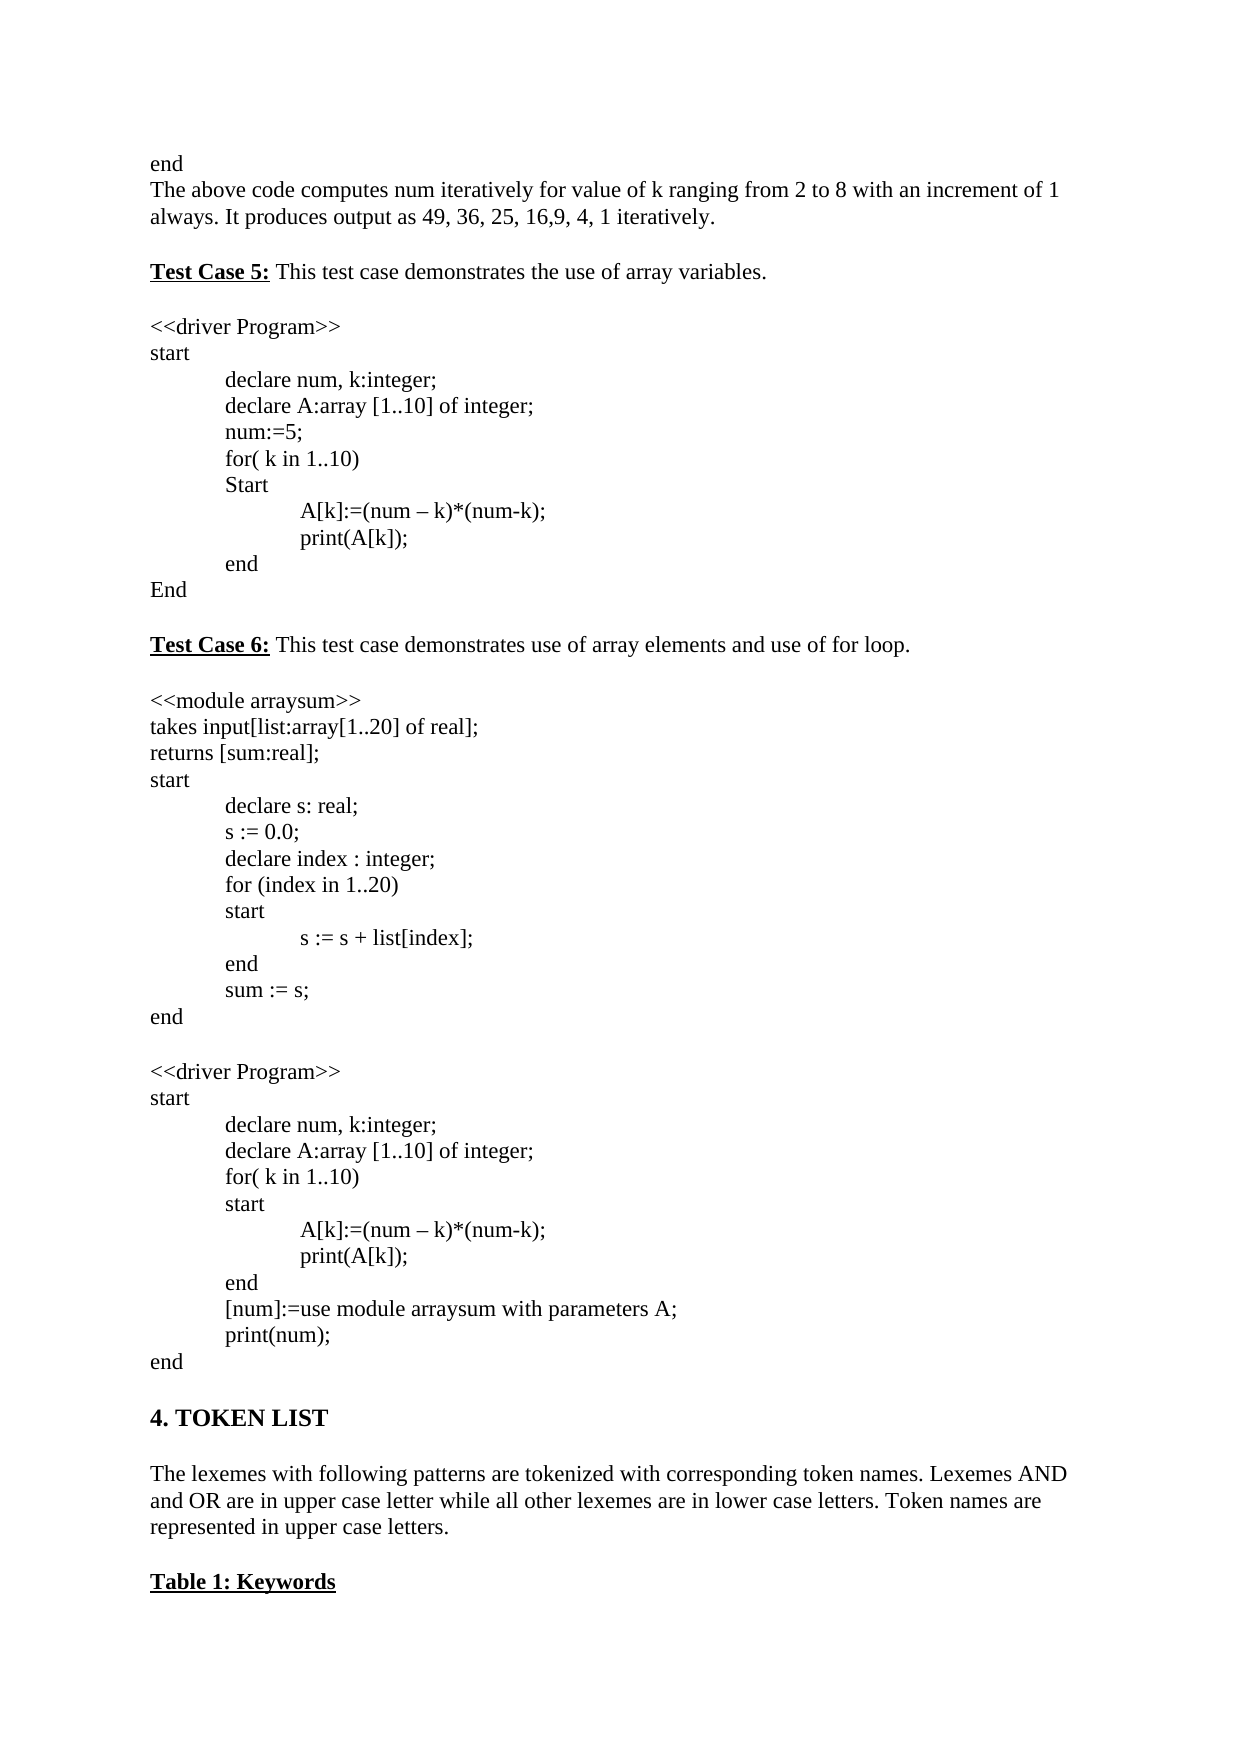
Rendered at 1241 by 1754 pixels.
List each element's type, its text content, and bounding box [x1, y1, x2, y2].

text end [150, 1003, 1090, 1029]
text for (index in 1..20) [225, 871, 1090, 897]
text end [150, 1348, 1090, 1374]
text sum := s; [150, 977, 1090, 1003]
text Test Case 6: This test case demonstrates use of array elements and use of for loop. [150, 632, 1090, 658]
text A[k]:=(num – k)*(num-k); [225, 497, 1090, 524]
text declare num, k:integer; [225, 366, 1090, 392]
text start [225, 1190, 1090, 1216]
text declare A:array [1..10] of integer; [225, 392, 1090, 418]
text <<module arraysum>> [150, 687, 1090, 713]
text print(num); [225, 1322, 1090, 1348]
text <<driver Program>> [150, 313, 1090, 339]
text start [150, 339, 1090, 366]
text Start [225, 471, 1090, 497]
text 4. TOKEN LIST [150, 1403, 1090, 1432]
text end [225, 550, 1090, 576]
text A[k]:=(num – k)*(num-k); [300, 1216, 1090, 1242]
text num:=5; [225, 418, 1090, 445]
text print(A[k]); [300, 1242, 1090, 1269]
text for( k in 1..10) [225, 445, 1090, 471]
text s := 0.0; [225, 818, 1090, 845]
text Table 1: Keywords [150, 1568, 1090, 1595]
text declare A:array [1..10] of integer; [225, 1137, 1090, 1163]
text [num]:=use module arraysum with parameters A; [225, 1295, 1090, 1322]
text <<driver Program>> [150, 1058, 1090, 1084]
text start [150, 1084, 1090, 1111]
text print(A[k]); [225, 524, 1090, 550]
text declare num, k:integer; [225, 1111, 1090, 1137]
text takes input[list:array[1..20] of real]; [150, 713, 1090, 739]
text Test Case 5: This test case demonstrates the use of array variables. [150, 258, 1090, 284]
text for( k in 1..10) [225, 1163, 1090, 1190]
text The lexemes with following patterns are tokenized with corresponding token names. Lexemes AND and OR are in upper case letter while all other lexemes are in lower case letters. Token names are represented in upper case letters. [150, 1461, 1090, 1539]
text end [150, 150, 1090, 176]
text start [225, 897, 1090, 924]
text End [150, 576, 1090, 603]
text declare index : integer; [225, 845, 1090, 871]
text declare s: real; [225, 792, 1090, 818]
text The above code computes num iteratively for value of k ranging from 2 to 8 with an increment of 1 always. It produces output as 49, 36, 25, 16,9, 4, 1 iteratively. [150, 176, 1090, 229]
text returns [sum:real]; [150, 739, 1090, 766]
text start [150, 766, 1090, 792]
text end [225, 950, 1090, 977]
text s := s + list[index]; [225, 924, 1090, 950]
text end [225, 1269, 1090, 1295]
